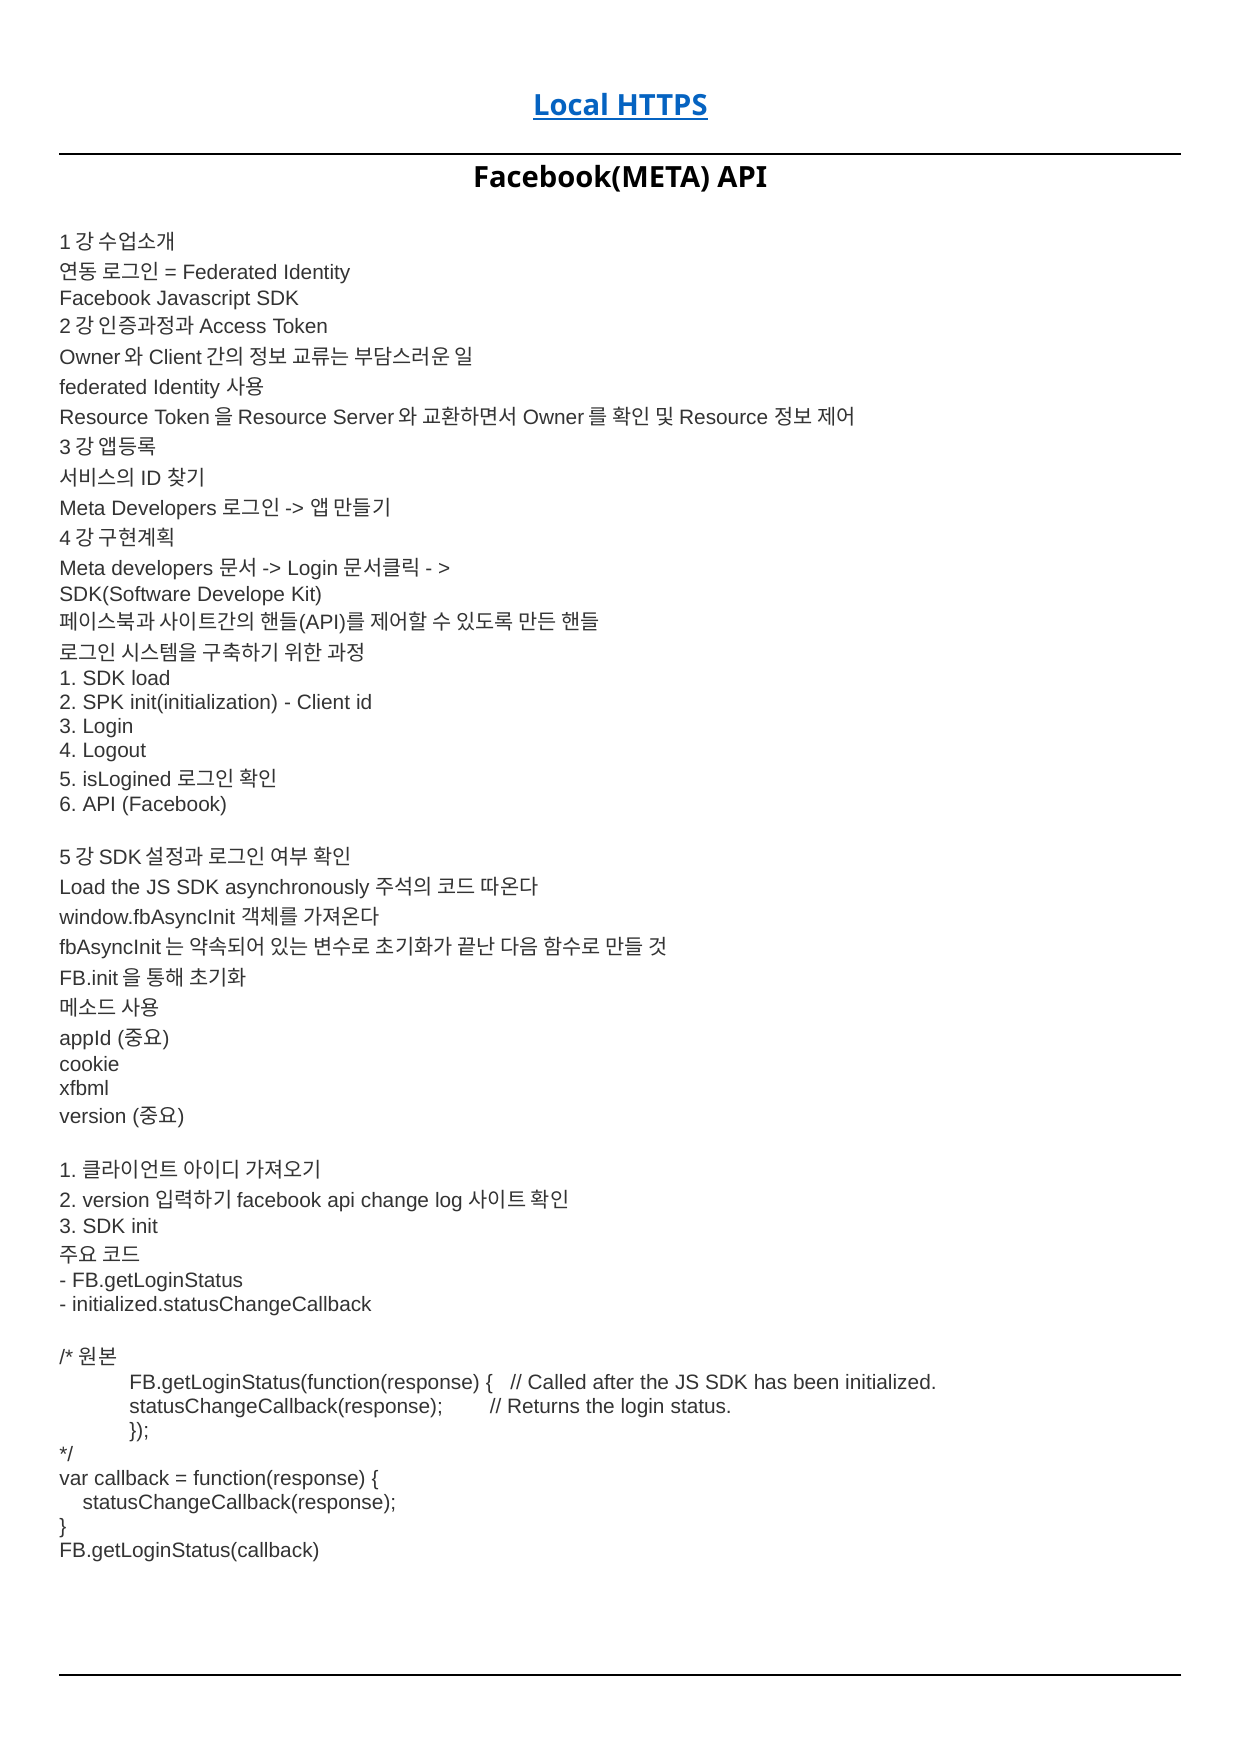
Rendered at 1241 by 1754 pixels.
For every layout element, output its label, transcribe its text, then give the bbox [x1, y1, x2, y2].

text Facebook(META) API [59, 155, 1181, 196]
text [59, 222, 1181, 1674]
text Local HTTPS [59, 84, 1181, 124]
